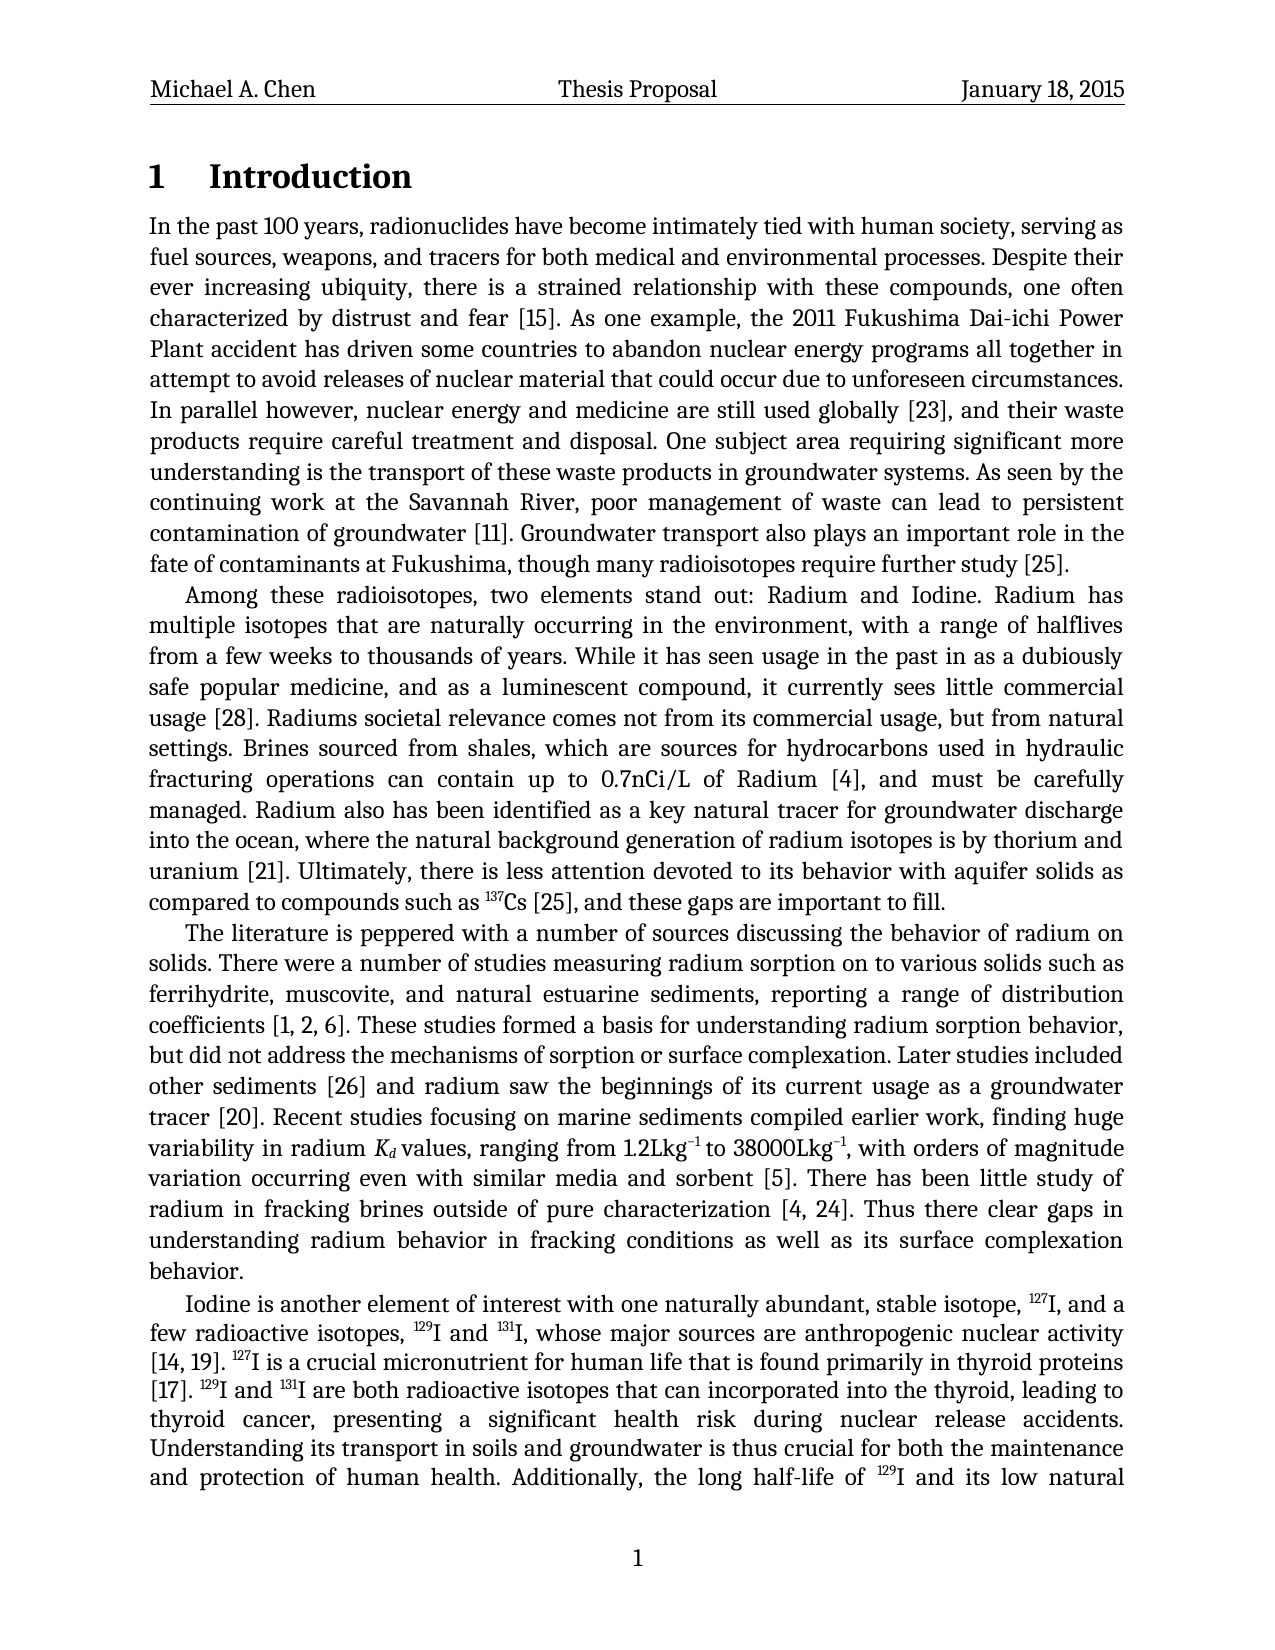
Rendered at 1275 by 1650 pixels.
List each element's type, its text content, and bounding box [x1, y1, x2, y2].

subtitle Introduction [148, 156, 1125, 197]
text The literature is peppered with a number of sources discussing the behavior of radium on solids. There were a number of studies measuring radium sorption on to various solids such as ferrihydrite, muscovite, and natural estuarine sediments, reporting a range of distribution coefficients [1, 2, 6]. These studies formed a basis for understanding radium sorption behavior, but did not address the mechanisms of sorption or surface complexation. Later studies included other sediments [26] and radium saw the beginnings of its current usage as a groundwater tracer [20]. Recent studies focusing on marine sediments compiled earlier work, finding huge variability in radium Kd values, ranging from 1.2Lkg−1 to 38000Lkg−1, with orders of magnitude variation occurring even with similar media and sorbent [5]. There has been little study of radium in fracking brines outside of pure characterization [4, 24]. Thus there clear gaps in understanding radium behavior in fracking conditions as well as its surface complexation behavior. [148, 918, 1125, 1285]
text Among these radioisotopes, two elements stand out: Radium and Iodine. Radium has multiple isotopes that are naturally occurring in the environment, with a range of halflives from a few weeks to thousands of years. While it has seen usage in the past in as a dubiously safe popular medicine, and as a luminescent compound, it currently sees little commercial usage [28]. Radiums societal relevance comes not from its commercial usage, but from natural settings. Brines sourced from shales, which are sources for hydrocarbons used in hydraulic fracturing operations can contain up to 0.7nCi/L of Radium [4], and must be carefully managed. Radium also has been identified as a key natural tracer for groundwater discharge into the ocean, where the natural background generation of radium isotopes is by thorium and uranium [21]. Ultimately, there is less attention devoted to its behavior with aquifer solids as compared to compounds such as 137Cs [25], and these gaps are important to fill. [148, 581, 1125, 917]
text In the past 100 years, radionuclides have become intimately tied with human society, serving as fuel sources, weapons, and tracers for both medical and environmental processes. Despite their ever increasing ubiquity, there is a strained relationship with these compounds, one often characterized by distrust and fear [15]. As one example, the 2011 Fukushima Dai-ichi Power Plant accident has driven some countries to abandon nuclear energy programs all together in attempt to avoid releases of nuclear material that could occur due to unforeseen circumstances. In parallel however, nuclear energy and medicine are still used globally [23], and their waste products require careful treatment and disposal. One subject area requiring significant more understanding is the transport of these waste products in groundwater systems. As seen by the continuing work at the Savannah River, poor management of waste can lead to persistent contamination of groundwater [11]. Groundwater transport also plays an important role in the fate of contaminants at Fukushima, though many radioisotopes require further study [25]. [148, 212, 1125, 578]
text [149, 1290, 1125, 1491]
